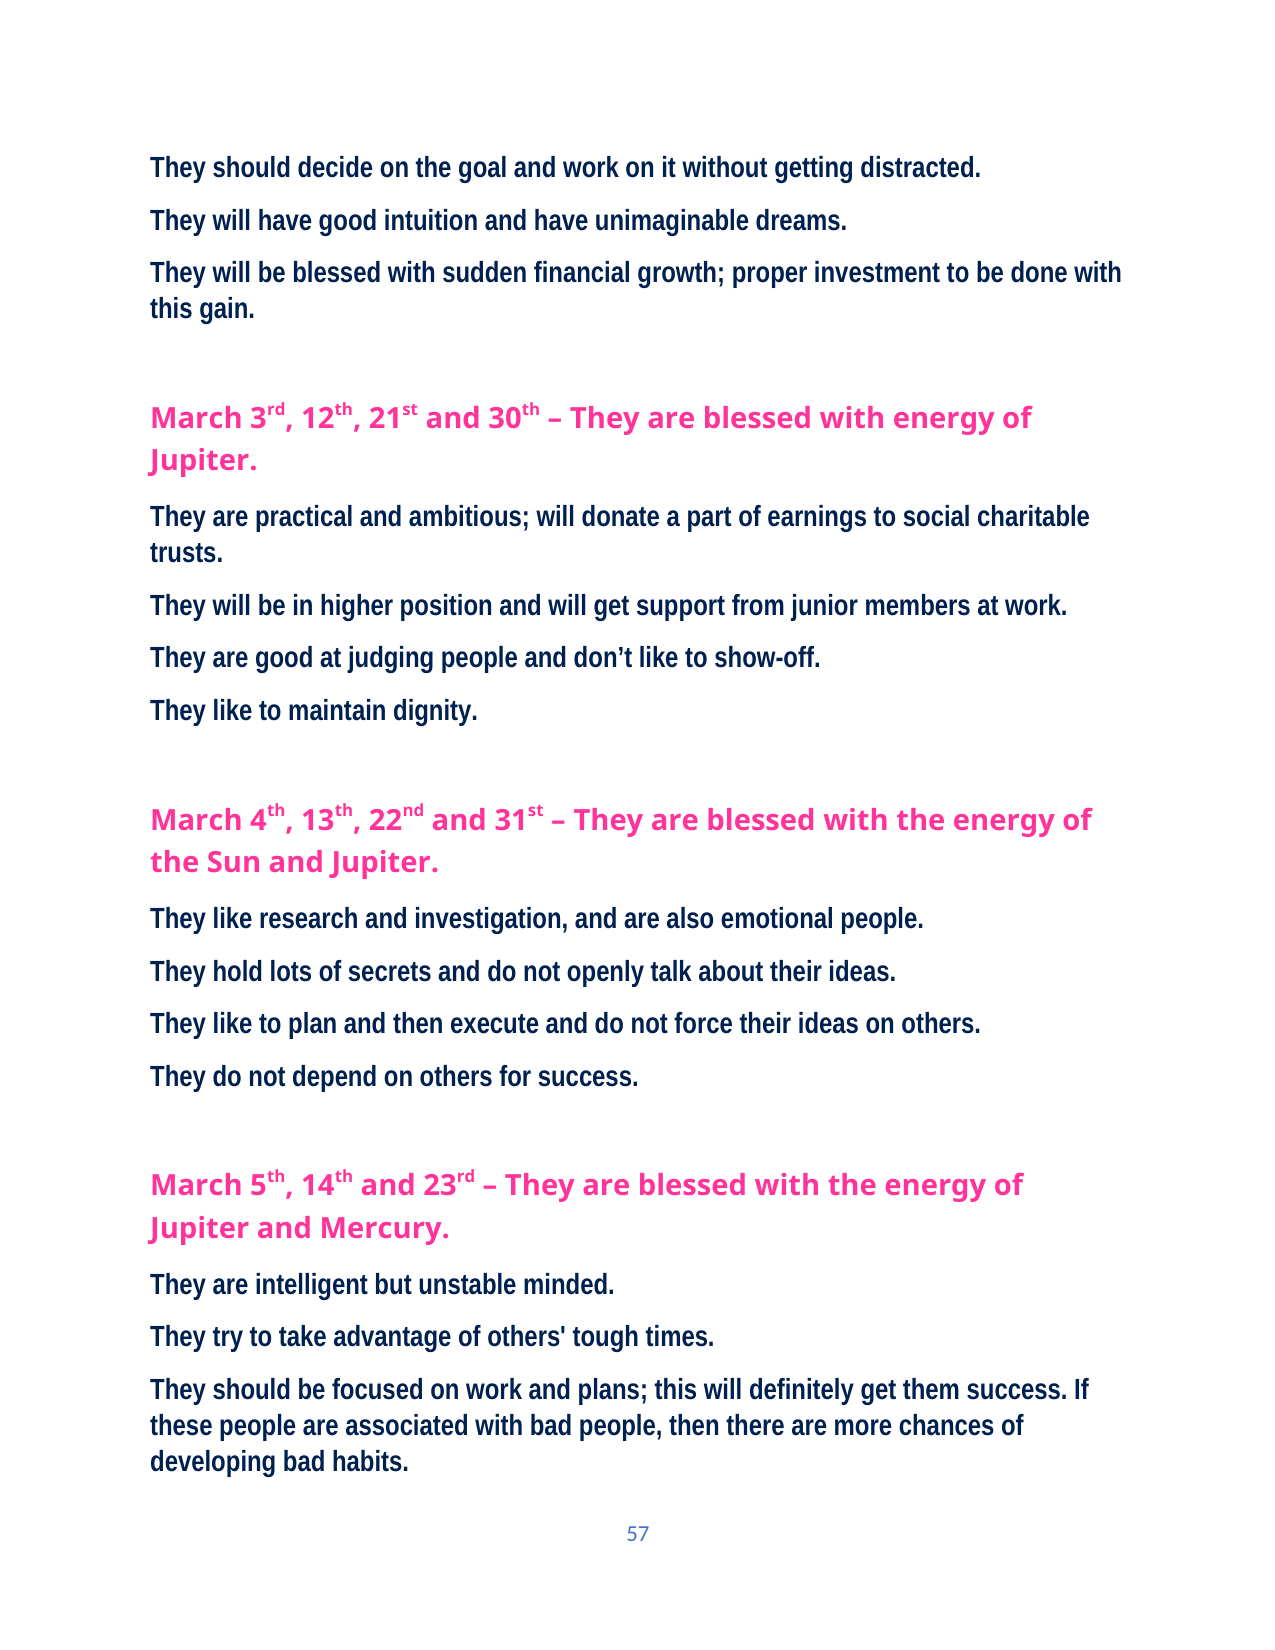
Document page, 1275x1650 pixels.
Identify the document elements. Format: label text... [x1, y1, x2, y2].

text They should be focused on work and plans; this will definitely get them success. If these people are associated with bad people, then there are more chances of developing bad habits. [150, 1372, 1125, 1478]
text They are good at judging people and don’t like to showoff. [150, 641, 1125, 674]
text They are intelligent but unstable minded. [150, 1267, 1125, 1300]
text March 3rd, 12th, 21st and 30th – They are blessed with energy of Jupiter. [150, 397, 1125, 479]
text They like research and investigation, and are also emotional people. [150, 901, 1125, 934]
text They like to maintain dignity. [150, 693, 1125, 727]
text They like to plan and then execute and do not force their ideas on others. [150, 1006, 1125, 1040]
text March 4th, 13th, 22nd and 31st – They are blessed with the energy of the Sun and Jupiter. [150, 799, 1125, 881]
text They hold lots of secrets and do not openly talk about their ideas. [150, 954, 1125, 987]
text They try to take advantage of others' tough times. [150, 1319, 1125, 1353]
text They will have good intuition and have unimaginable dreams. [150, 203, 1125, 236]
text March 5th, 14th and 23rd – They are blessed with the energy of Jupiter and Mercury. [150, 1164, 1125, 1247]
text They are practical and ambitious; donat a part of earnings to social charitable trusts. [150, 499, 1125, 569]
text They should decide on the goal and work on it without getting distracted. [150, 150, 1125, 183]
text They will be blessed with sudden financial growth; proper investment to be done with this gain. [150, 255, 1125, 325]
text They do not depend on others for success. [150, 1059, 1125, 1093]
text They will be in higher position and will get support from junior members at work. [150, 588, 1125, 621]
